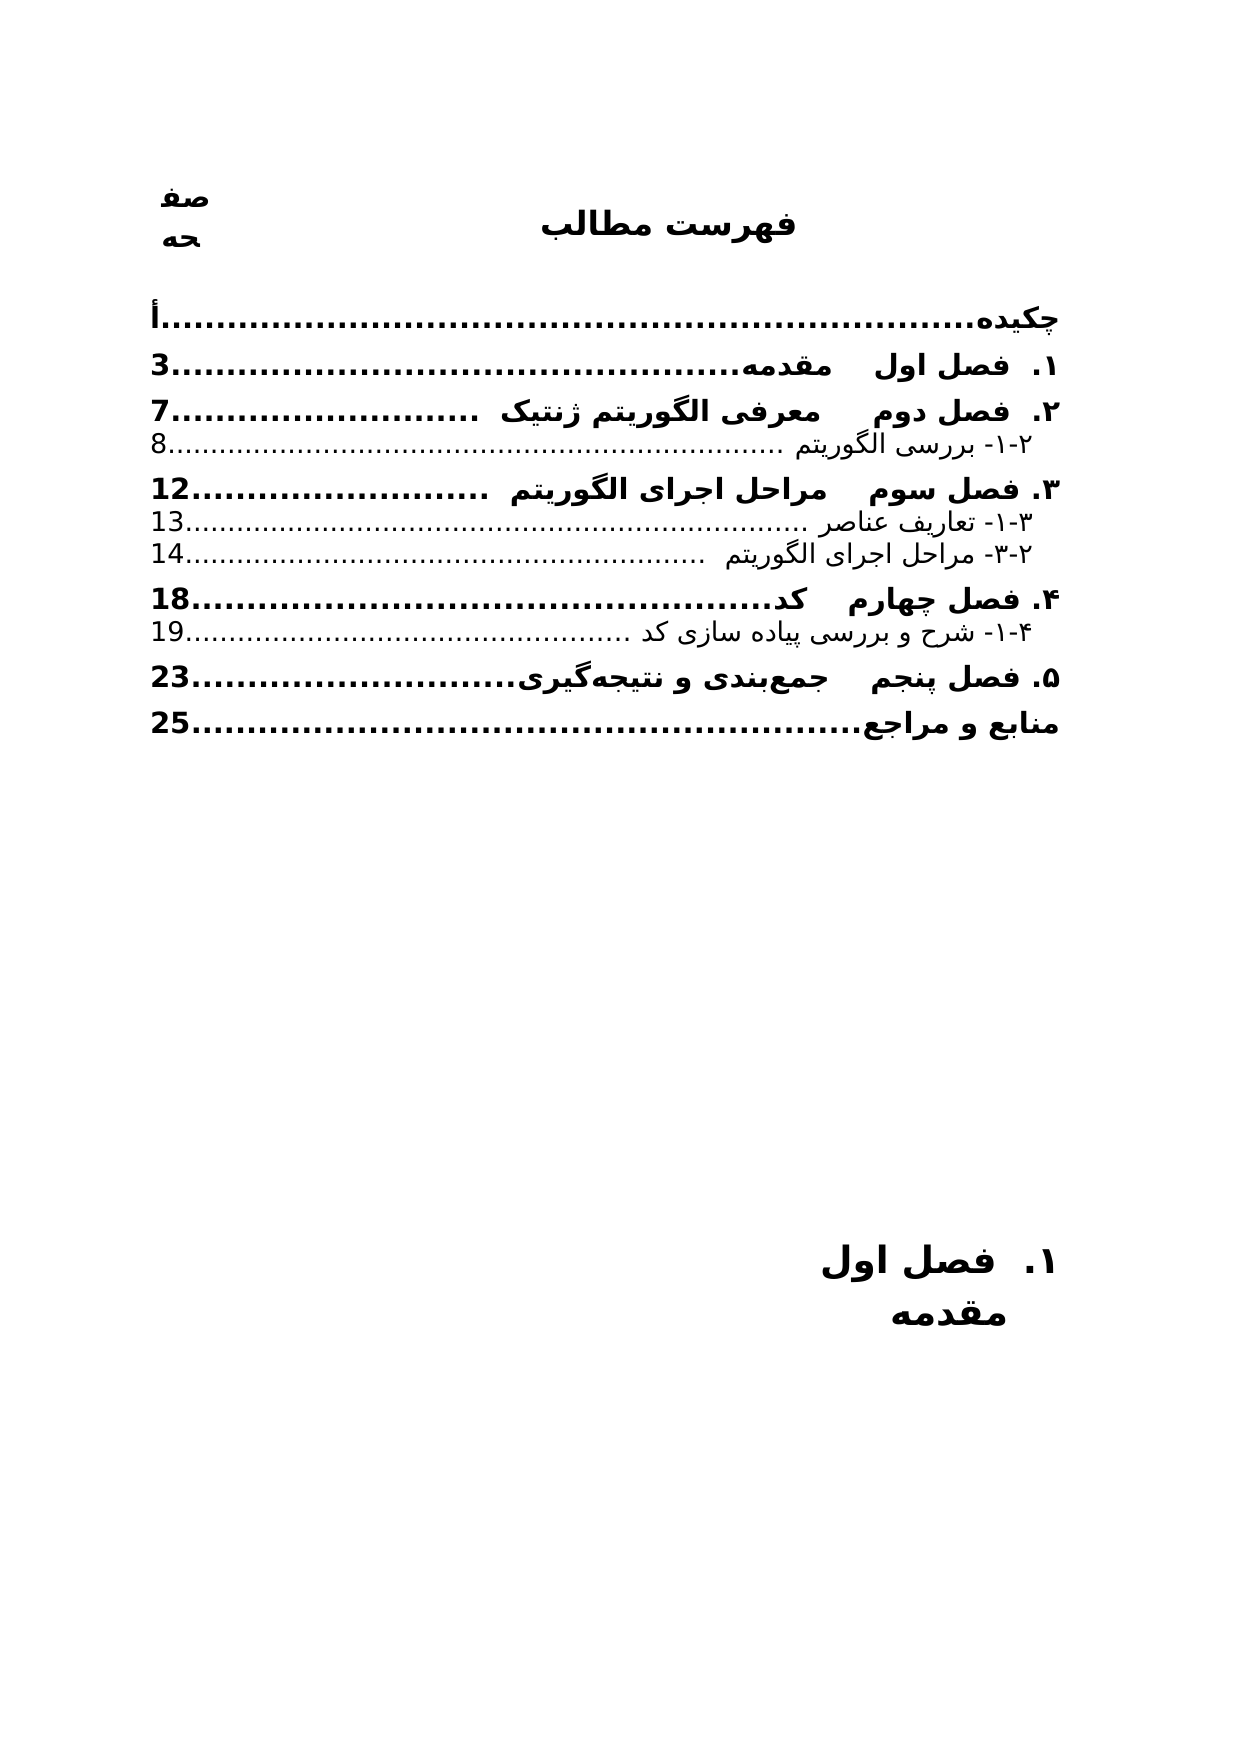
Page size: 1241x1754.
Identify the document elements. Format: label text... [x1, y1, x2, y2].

text ۳-۲- مراحل اجرای الگوریتم 14 [150, 538, 1060, 569]
text چكيده ‌أ [150, 301, 1060, 335]
table_header فهرست مطالب [234, 180, 1104, 261]
text ۱. فصل اول مقدمه 3 [150, 348, 1060, 382]
text ۲. فصل دوم معرفی الگوریتم ژنتیک 7 [150, 394, 1060, 428]
text ۵. فصل پنجم جمع‌بندی و نتیجه‌گیری 23 [150, 660, 1060, 694]
table_header صفحه [150, 180, 233, 261]
text منابع و مراجع 25 [150, 706, 1060, 740]
text ۱-۲- بررسی الگوریتم 8 [150, 428, 1060, 460]
text ۴. فصل چهارم کد 18 [150, 582, 1060, 616]
text ۱-۳- تعاریف عناصر 13 [150, 506, 1060, 538]
text ۳. فصل سوم مراحل اجرای الگوریتم 12 [150, 472, 1060, 506]
subtitle ۱. فصل اول مقدمه [150, 1239, 1060, 1335]
text ۱-۴- شرح و بررسی پیاده سازی کد 19 [150, 616, 1060, 647]
